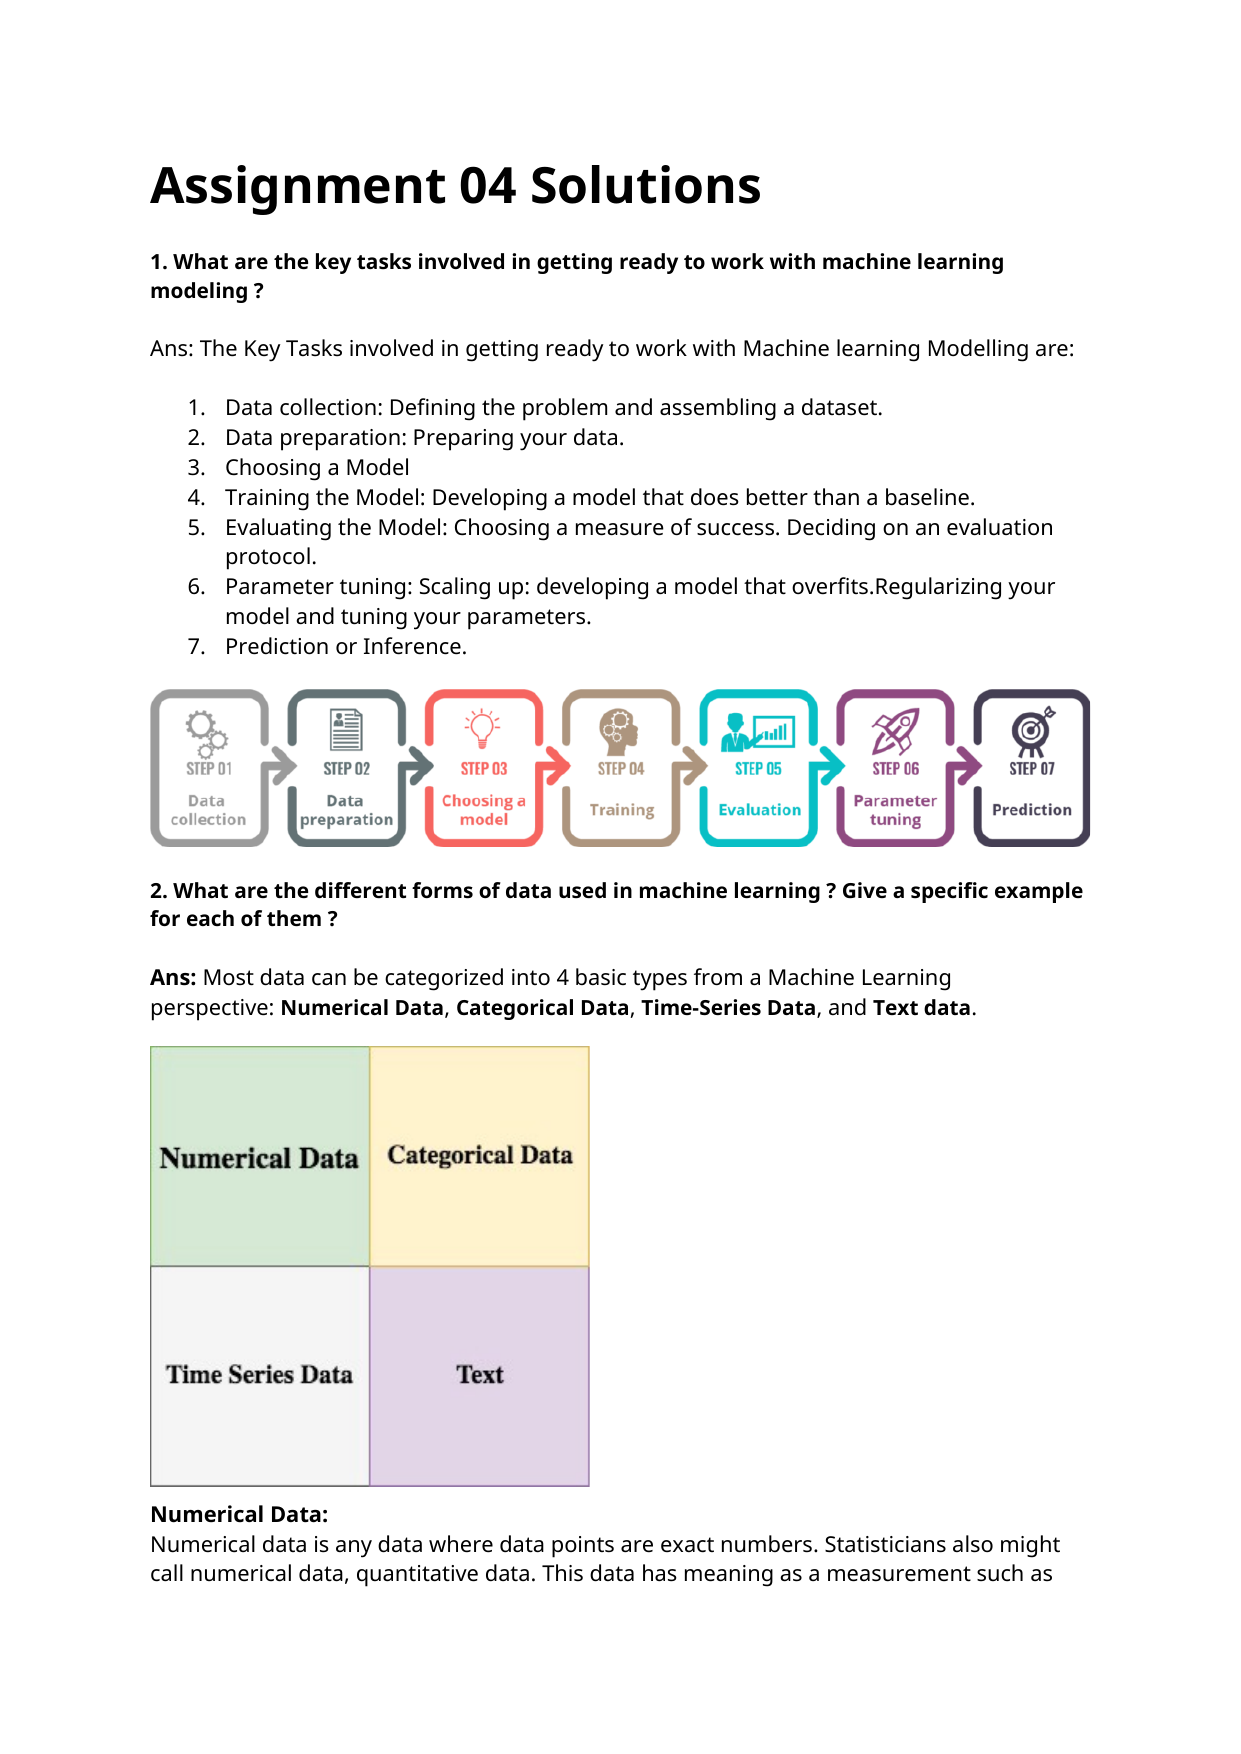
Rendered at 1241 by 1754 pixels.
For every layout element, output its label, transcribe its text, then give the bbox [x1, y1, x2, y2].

text 2. What are the different forms of data used in machine learning ? Give a specific example for each of them ? [150, 876, 1090, 933]
list Data preparation: Preparing your data. [187, 422, 1090, 452]
list Choosing a Model [187, 452, 1090, 482]
list Prediction or Inference. [187, 631, 1090, 660]
list Evaluating the Model: Choosing a measure of success. Deciding on an evaluation protocol. [187, 511, 1090, 571]
picture [150, 689, 1091, 847]
picture [150, 1046, 590, 1487]
list Data collection: Defining the problem and assembling a dataset. [187, 392, 1090, 422]
text Ans: Most data can be categorized into 4 basic types from a Machine Learning perspective: Numerical Data, Categorical Data, Time-Series Data, and Text data. [150, 962, 1090, 1022]
list Parameter tuning: Scaling up: developing a model that overfits.Regularizing your model and tuning your parameters. [187, 571, 1090, 631]
text 1. What are the key tasks involved in getting ready to work with machine learning modeling ? [150, 247, 1090, 304]
list Training the Model: Developing a model that does better than a baseline. [187, 482, 1090, 511]
text Ans: The Key Tasks involved in getting ready to work with Machine learning Modelling are: [150, 333, 1090, 363]
text Assignment 04 Solutions [150, 150, 1090, 218]
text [150, 1499, 1090, 1588]
